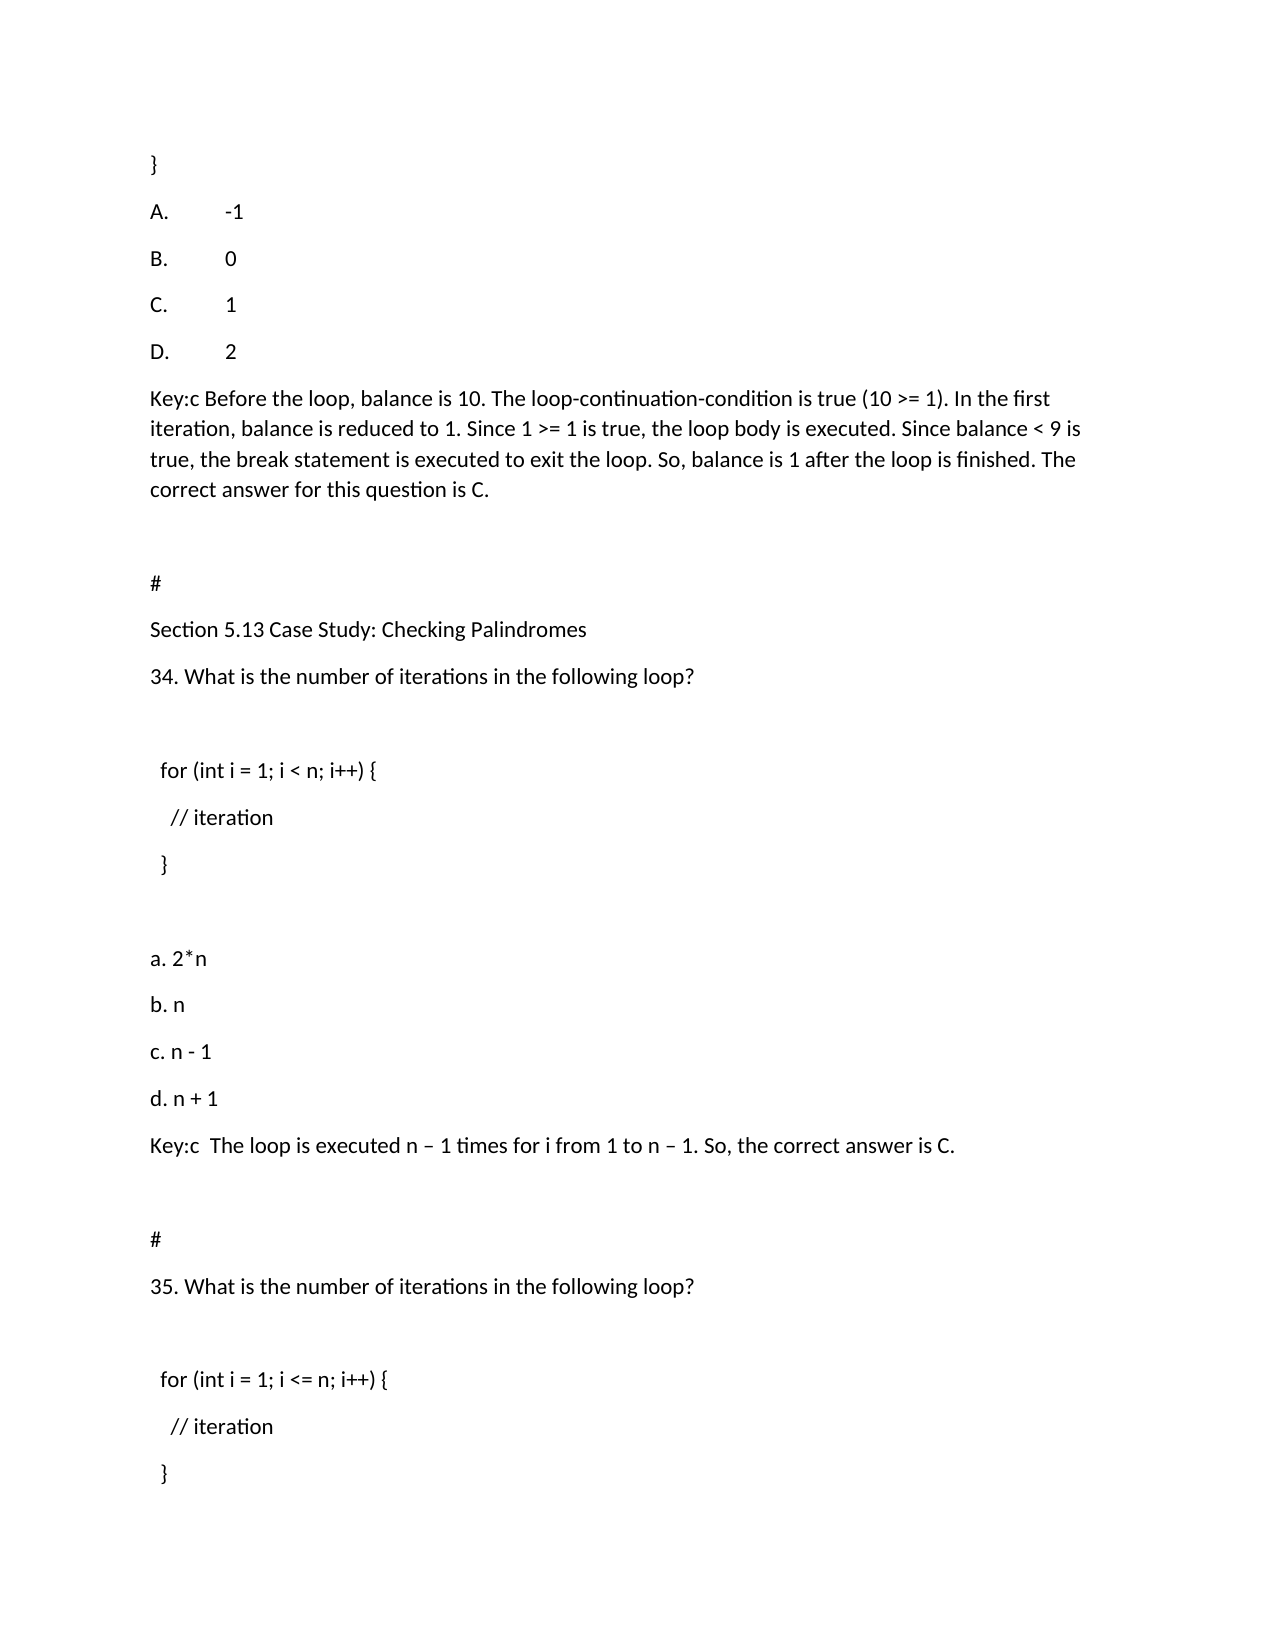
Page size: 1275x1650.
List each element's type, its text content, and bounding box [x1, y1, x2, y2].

text D. 2 [150, 337, 1125, 366]
text for (int i = 1; i < n; i++) { [150, 756, 1125, 784]
text } [150, 1459, 1125, 1487]
text Key:c Before the loop, balance is 10. The loop-continuation-condition is true (10 >= 1). In the first iteration, balance is reduced to 1. Since 1 >= 1 is true, the loop body is executed. Since balance < 9 is true, the break statement is executed to exit the loop. So, balance is 1 after the loop is finished. The correct answer for this question is C. [150, 384, 1125, 503]
text # [150, 569, 1125, 597]
text C. 1 [150, 291, 1125, 319]
text c. n - 1 [150, 1037, 1125, 1066]
text 35. What is the number of iterations in the following loop? [150, 1272, 1125, 1300]
text for (int i = 1; i <= n; i++) { [150, 1366, 1125, 1394]
text // iteration [150, 803, 1125, 831]
text # [150, 1225, 1125, 1253]
text b. n [150, 991, 1125, 1019]
text Section 5.13 Case Study: Checking Palindromes [150, 616, 1125, 644]
text Key:c The loop is executed n – 1 times for i from 1 to n – 1. So, the correct answer is C. [150, 1131, 1125, 1159]
text d. n + 1 [150, 1084, 1125, 1112]
text B. 0 [150, 244, 1125, 272]
text } [150, 150, 1125, 178]
text } [150, 850, 1125, 878]
text // iteration [150, 1412, 1125, 1441]
text A. -1 [150, 197, 1125, 225]
text 34. What is the number of iterations in the following loop? [150, 662, 1125, 691]
text a. 2*n [150, 944, 1125, 972]
